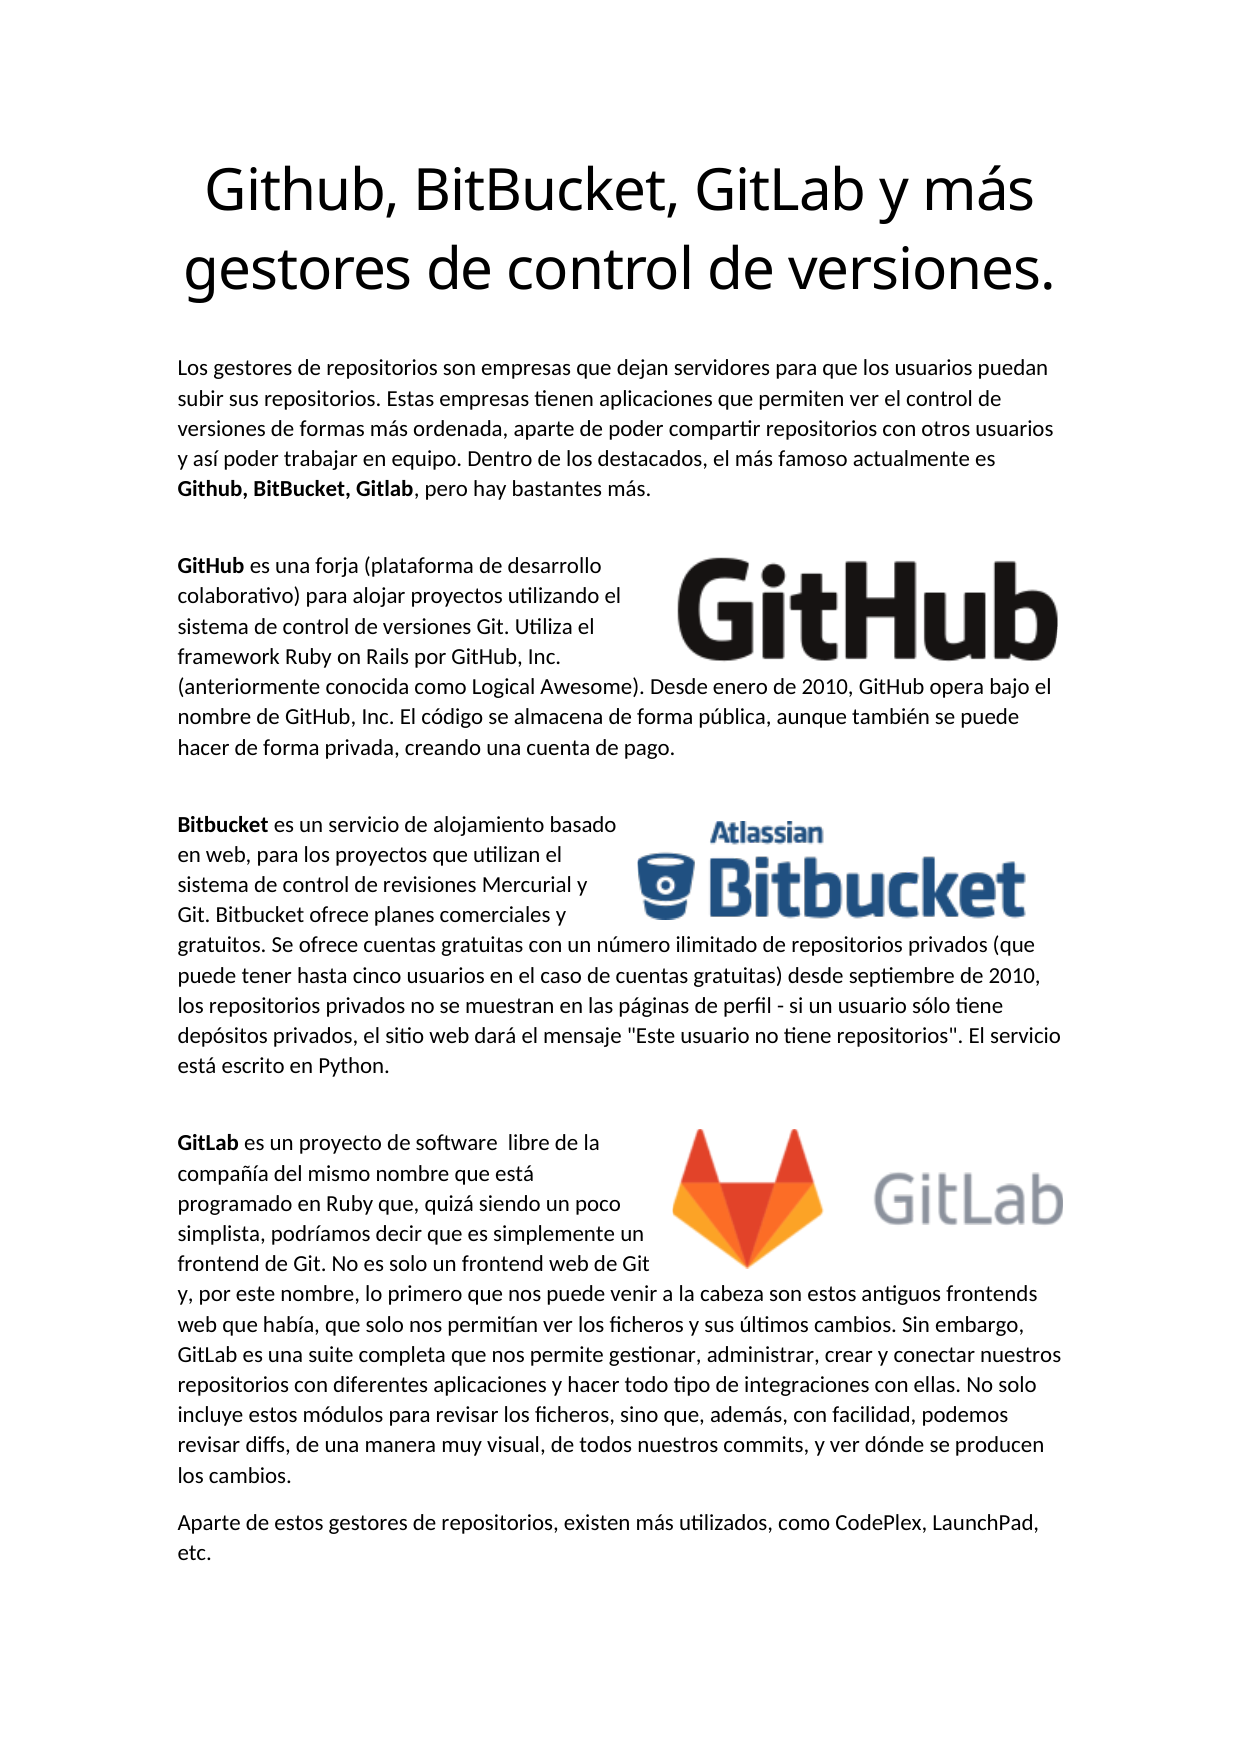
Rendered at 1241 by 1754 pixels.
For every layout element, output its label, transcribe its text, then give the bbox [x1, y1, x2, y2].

picture [637, 821, 1029, 920]
picture [672, 1129, 1063, 1269]
text GitLab es un proyecto de software libre de la compañía del mismo nombre que está programado en Ruby que, quizá siendo un poco simplista, podríamos decir que es simplemente un frontend de Git. No es solo un frontend web de Git y, por este nombre, lo primero que nos puede venir a la cabeza son estos antiguos frontends web que había, que solo nos permitían ver los ficheros y sus últimos cambios. Sin embargo, GitLab es una suite completa que nos permite gestionar, administrar, crear y conectar nuestros repositorios con diferentes aplicaciones y hacer todo tipo de integraciones con ellas. No solo incluye estos módulos para revisar los ficheros, sino que, además, con facilidad, podemos revisar diffs, de una manera muy visual, de todos nuestros commits, y ver dónde se producen los cambios. [177, 1128, 1063, 1489]
title Github, BitBucket, GitLab y más gestores de control de versiones. [177, 148, 1063, 307]
text Los gestores de repositorios son empresas que dejan servidores para que los usuarios puedan subir sus repositorios. Estas empresas tienen aplicaciones que permiten ver el control de versiones de formas más ordenada, aparte de poder compartir repositorios con otros usuarios y así poder trabajar en equipo. Dentro de los destacados, el más famoso actualmente es Github, BitBucket, Gitlab, pero hay bastantes más. [177, 353, 1063, 532]
text Aparte de estos gestores de repositorios, existen más utilizados, como CodePlex, LaunchPad, etc. [177, 1508, 1063, 1566]
text Bitbucket es un servicio de alojamiento basado en web, para los proyectos que utilizan el sistema de control de revisiones Mercurial y Git. Bitbucket ofrece planes comerciales y gratuitos. Se ofrece cuentas gratuitas con un número ilimitado de repositorios privados (que puede tener hasta cinco usuarios en el caso de cuentas gratuitas) desde septiembre de 2010, los repositorios privados no se muestran en las páginas de perfil - si un usuario sólo tiene depósitos privados, el sitio web dará el mensaje "Este usuario no tiene repositorios". El servicio está escrito en Python. [177, 810, 1063, 1109]
picture [672, 552, 1059, 664]
text GitHub es una forja (plataforma de desarrollo colaborativo) para alojar proyectos utilizando el sistema de control de versiones Git. Utiliza el framework Ruby on Rails por GitHub, Inc. (anteriormente conocida como Logical Awesome). Desde enero de 2010, GitHub opera bajo el nombre de GitHub, Inc. El código se almacena de forma pública, aunque también se puede hacer de forma privada, creando una cuenta de pago. [177, 551, 1063, 791]
